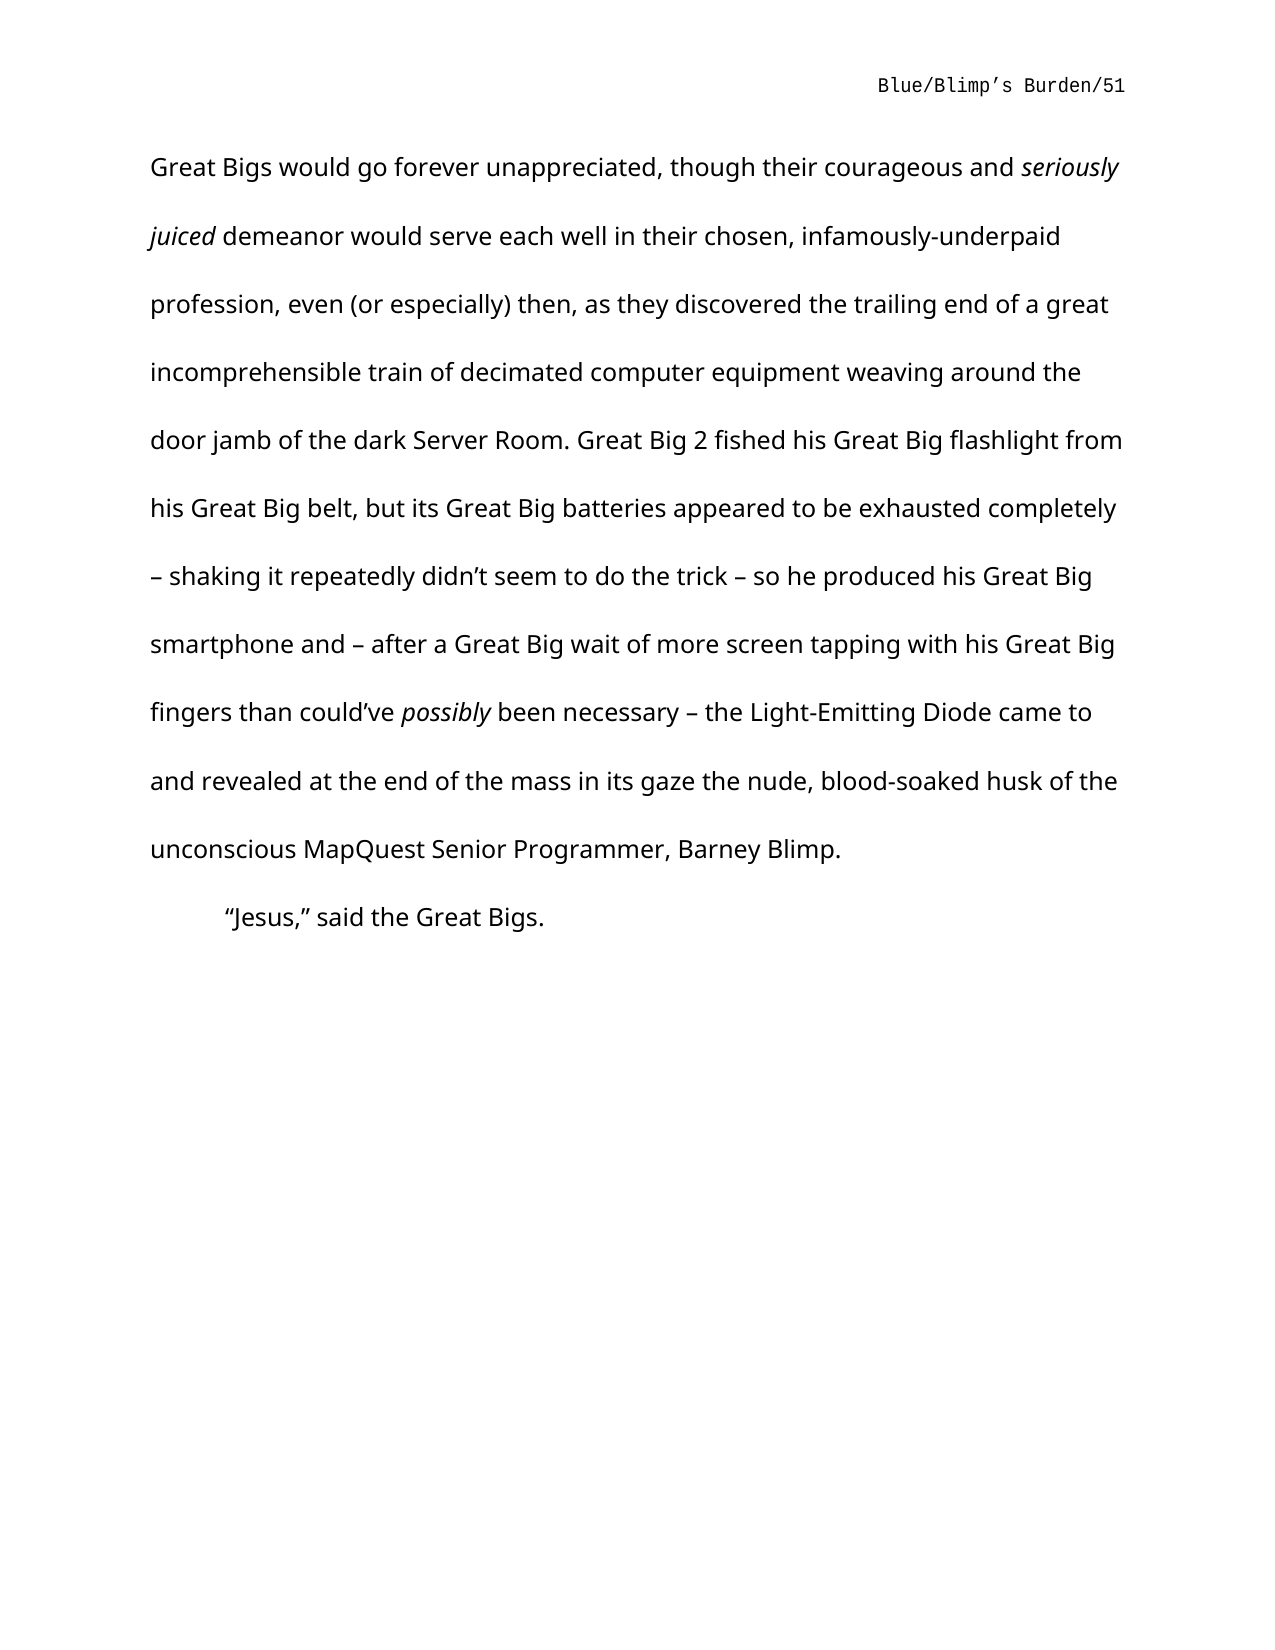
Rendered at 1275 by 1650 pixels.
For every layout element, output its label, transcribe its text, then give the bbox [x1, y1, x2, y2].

text “Jesus,” said the Great Bigs. [150, 899, 1125, 933]
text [150, 150, 1125, 865]
